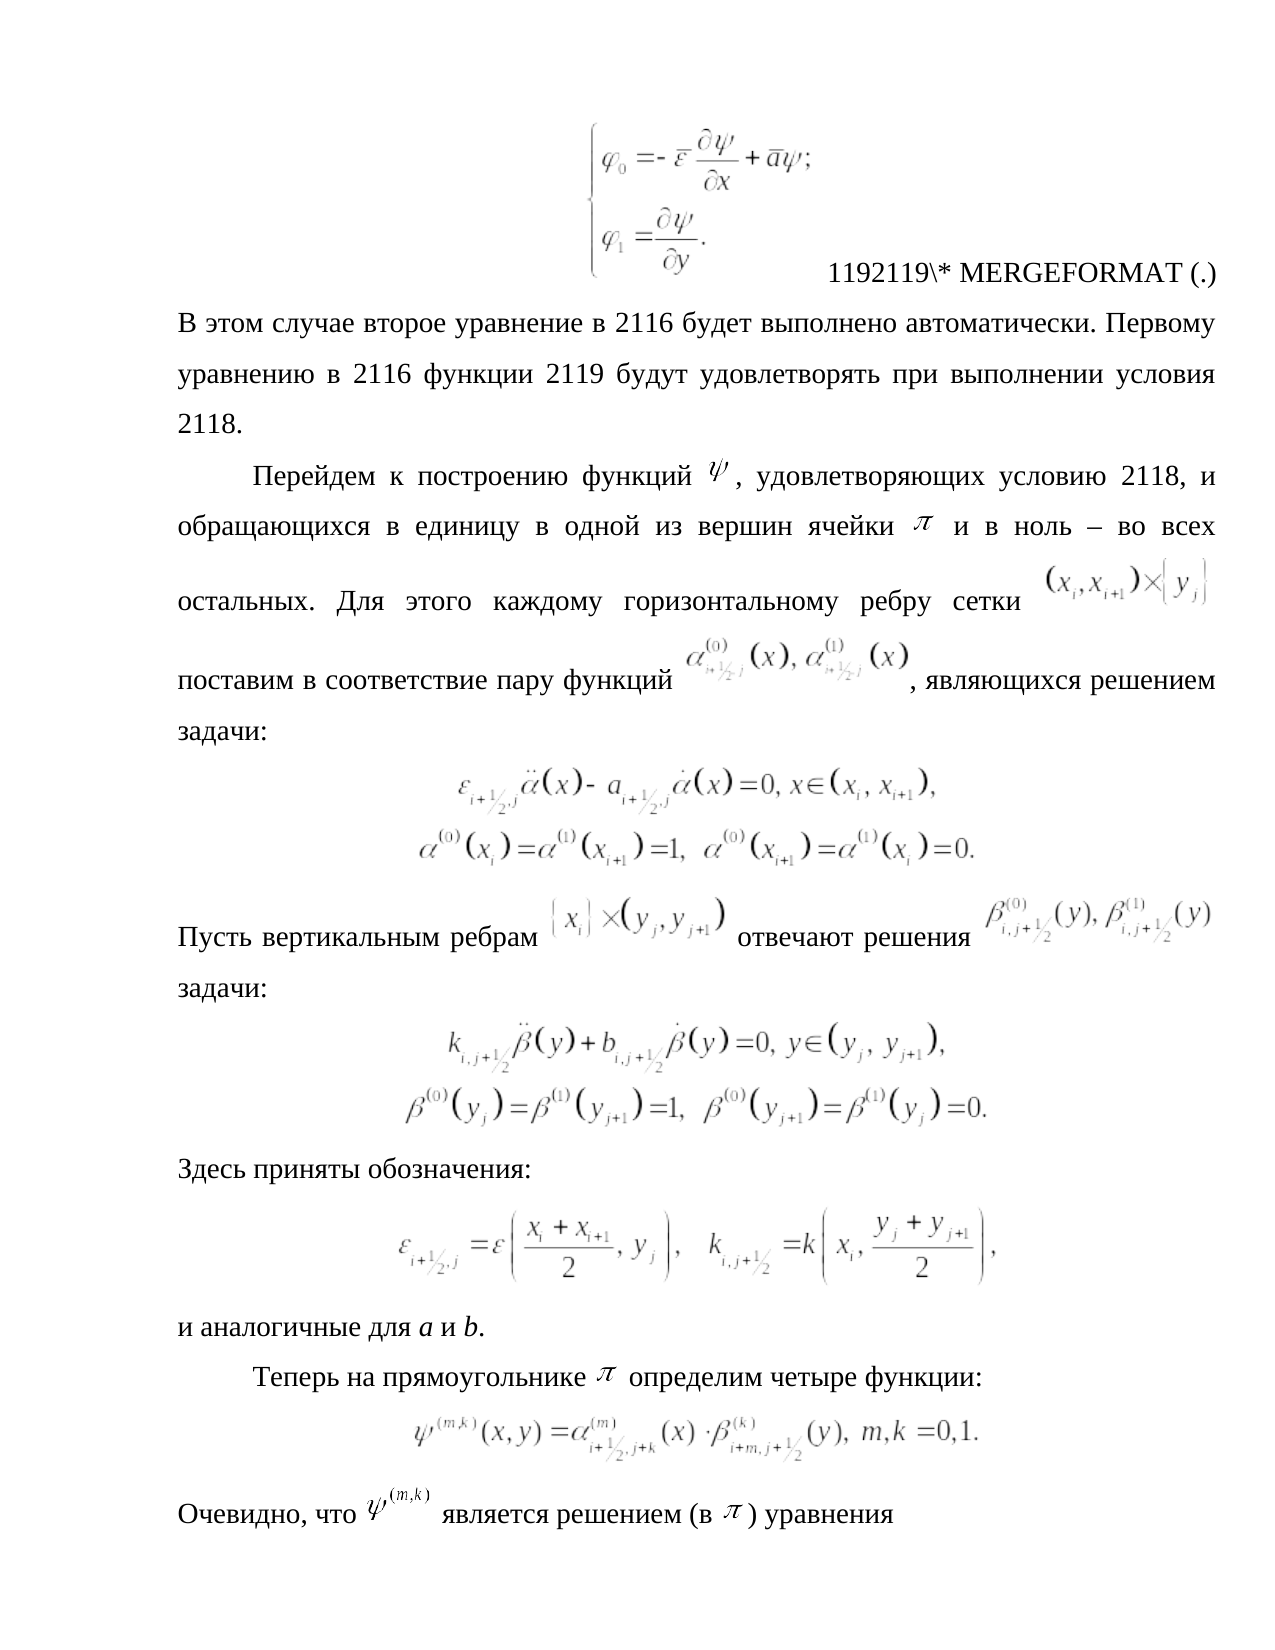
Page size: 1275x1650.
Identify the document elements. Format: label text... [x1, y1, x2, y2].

text Пусть вертикальным ребрам отвечают решения задачи: [177, 891, 1216, 1003]
text Здесь приняты обозначения: [177, 1152, 1216, 1185]
text Очевидно, что является решением (в ) уравнения [177, 1482, 1216, 1530]
text Теперь на прямоугольнике определим четыре функции: [177, 1359, 1216, 1392]
text В этом случае второе уравнение в будет выполнено автоматически. Первому уравнению в функции будут удовлетворять при выполнении условия . [177, 306, 1216, 440]
text Перейдем к построению функций , удовлетворяющих условию , и обращающихся в единицу в одной из вершин ячейки и в ноль – во всех остальных. Для этого каждому горизонтальному ребру сетки поставим в соответствие пару функций , являющихся решением задачи: [177, 456, 1216, 746]
text и аналогичные для a и b. [177, 1309, 1216, 1342]
